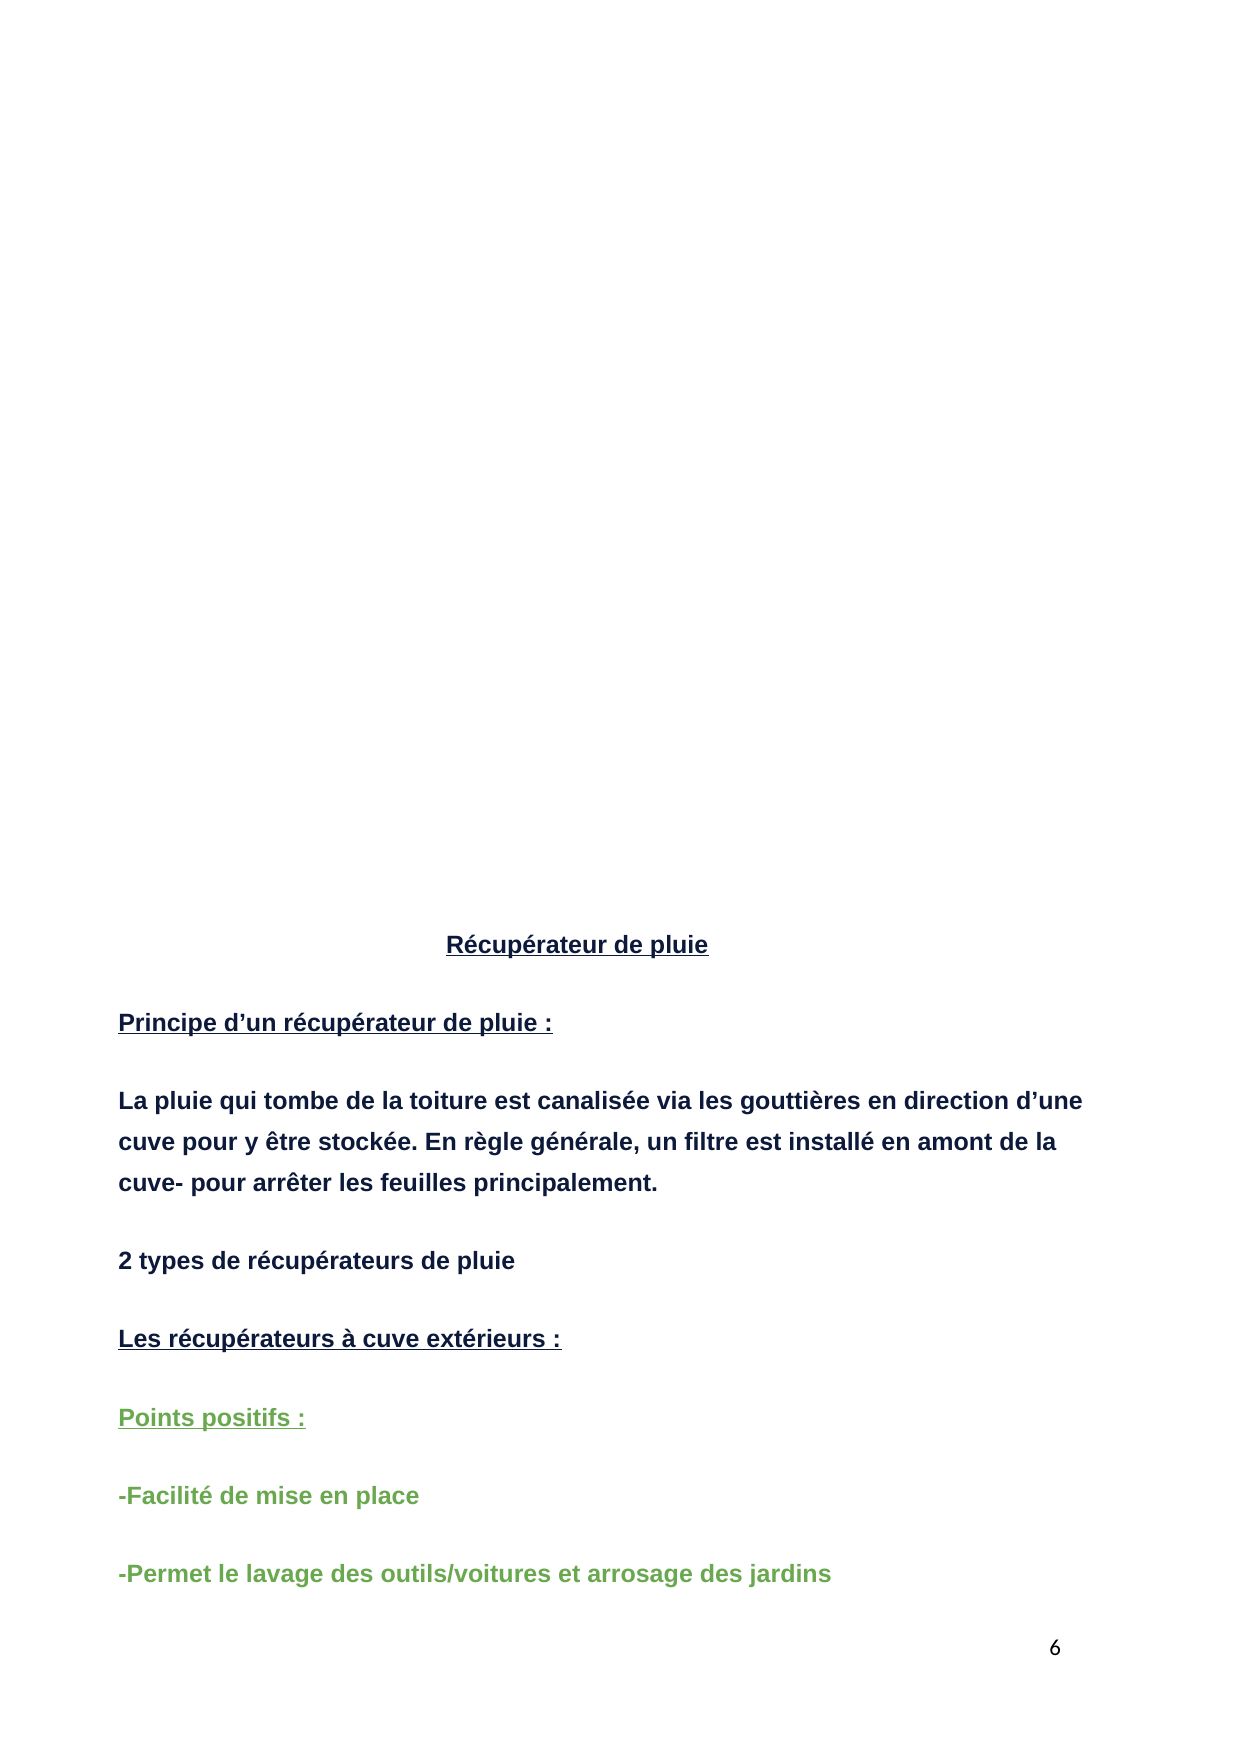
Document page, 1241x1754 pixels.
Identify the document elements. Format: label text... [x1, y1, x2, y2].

text Points positifs : [118, 1402, 1093, 1431]
text 2 types de récupérateurs de pluie [118, 1246, 1093, 1275]
text -Facilité de mise en place [118, 1481, 1093, 1509]
text -Permet le lavage des outils/voitures et arrosage des jardins [118, 1559, 1093, 1600]
text La pluie qui tombe de la toiture est canalisée via les gouttières en direction d’une cuve pour y être stockée. En règle générale, un filtre est installé en amont de la cuve- pour arrêter les feuilles principalement. [118, 1086, 1093, 1197]
text Récupérateur de pluie [118, 930, 1093, 959]
text Les récupérateurs à cuve extérieurs : [118, 1324, 1093, 1353]
text Principe d’un récupérateur de pluie : [118, 1008, 1093, 1037]
